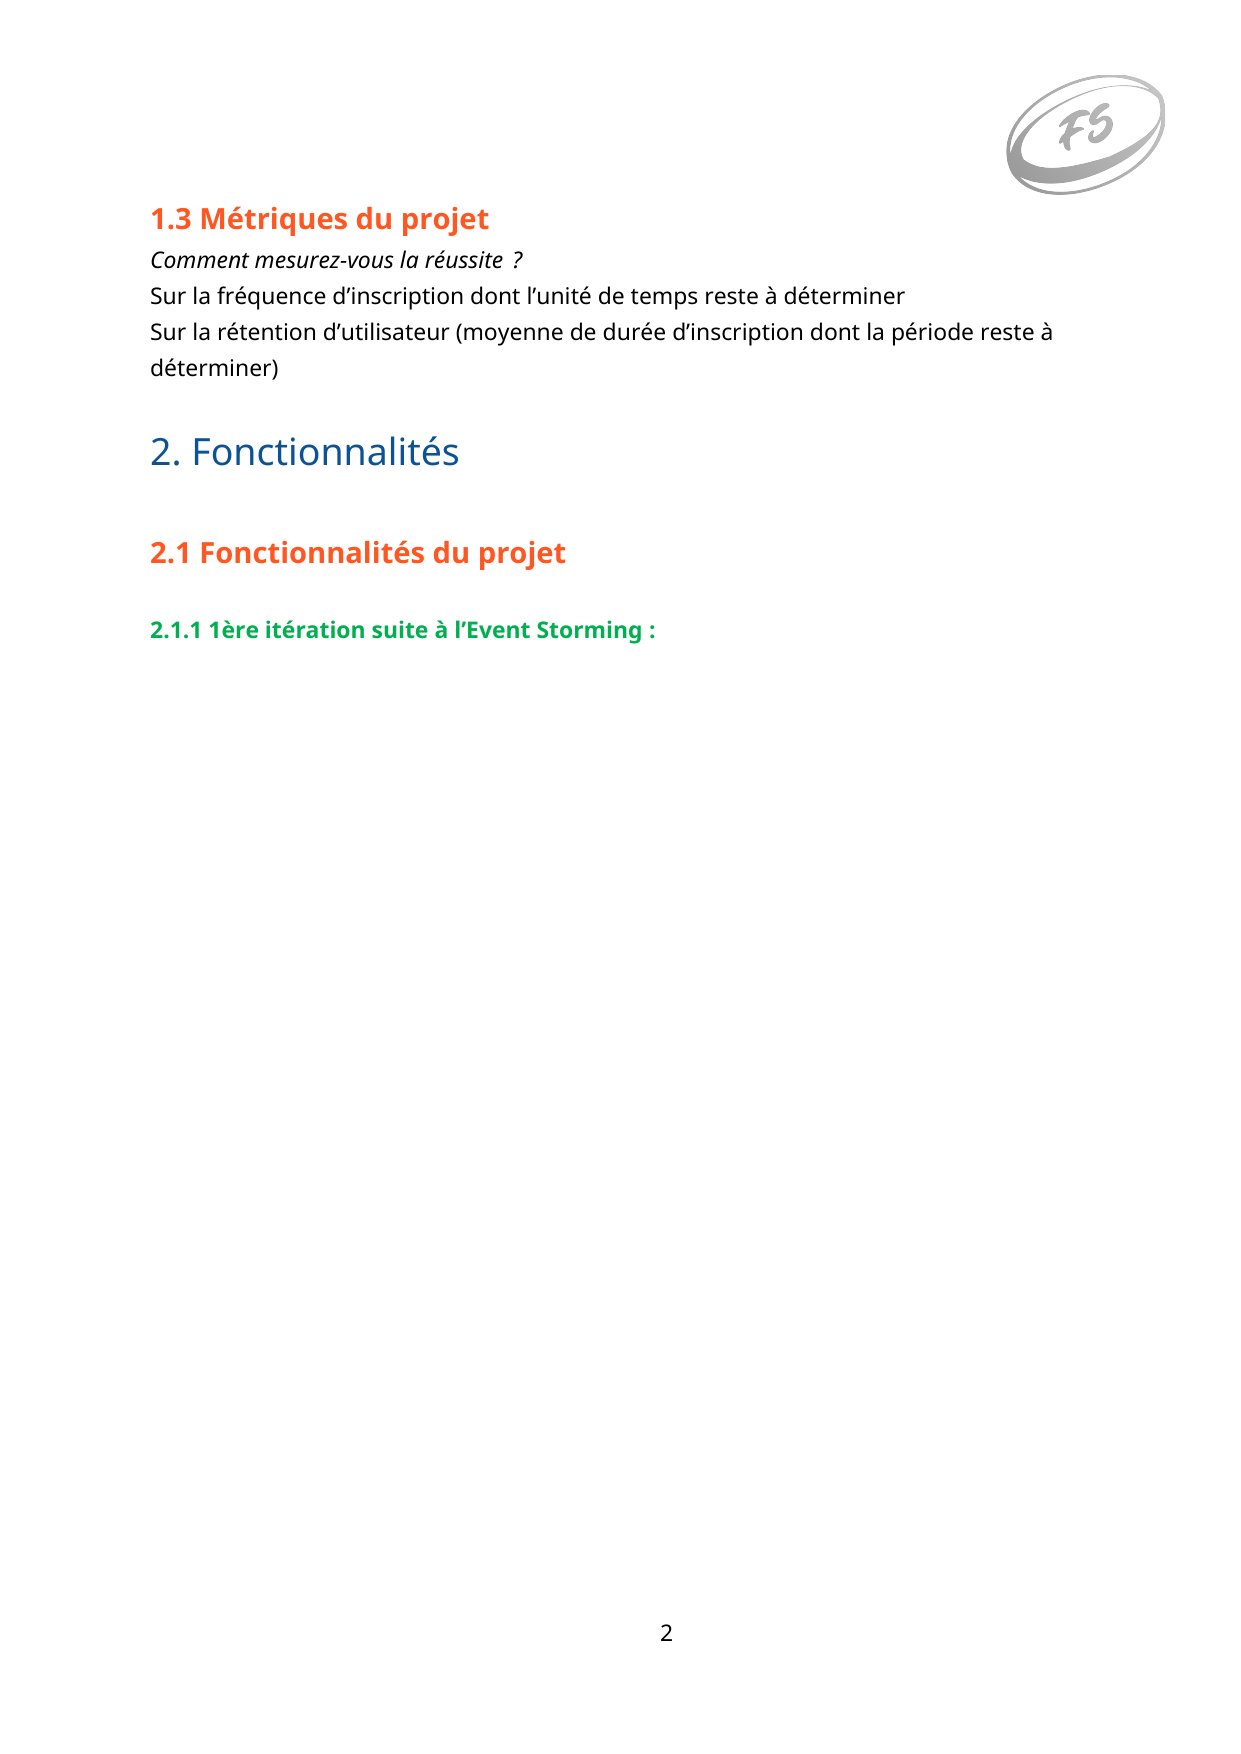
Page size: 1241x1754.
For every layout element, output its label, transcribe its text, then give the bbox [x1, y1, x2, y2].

text 1.3 Métriques du projet [150, 198, 1183, 238]
text Comment mesurez-vous la réussite ? [150, 244, 1183, 275]
picture [1006, 75, 1166, 195]
text 2.1.1 1ère itération suite à l’Event Storming : [150, 614, 1183, 645]
text 2.1 Fonctionnalités du projet [150, 532, 1183, 572]
text 2. Fonctionnalités [150, 425, 1183, 476]
text Sur la fréquence d’inscription dont l’unité de temps reste à déterminer [150, 280, 1183, 311]
text Sur la rétention d’utilisateur (moyenne de durée d’inscription dont la période reste à déterminer) [150, 316, 1183, 383]
